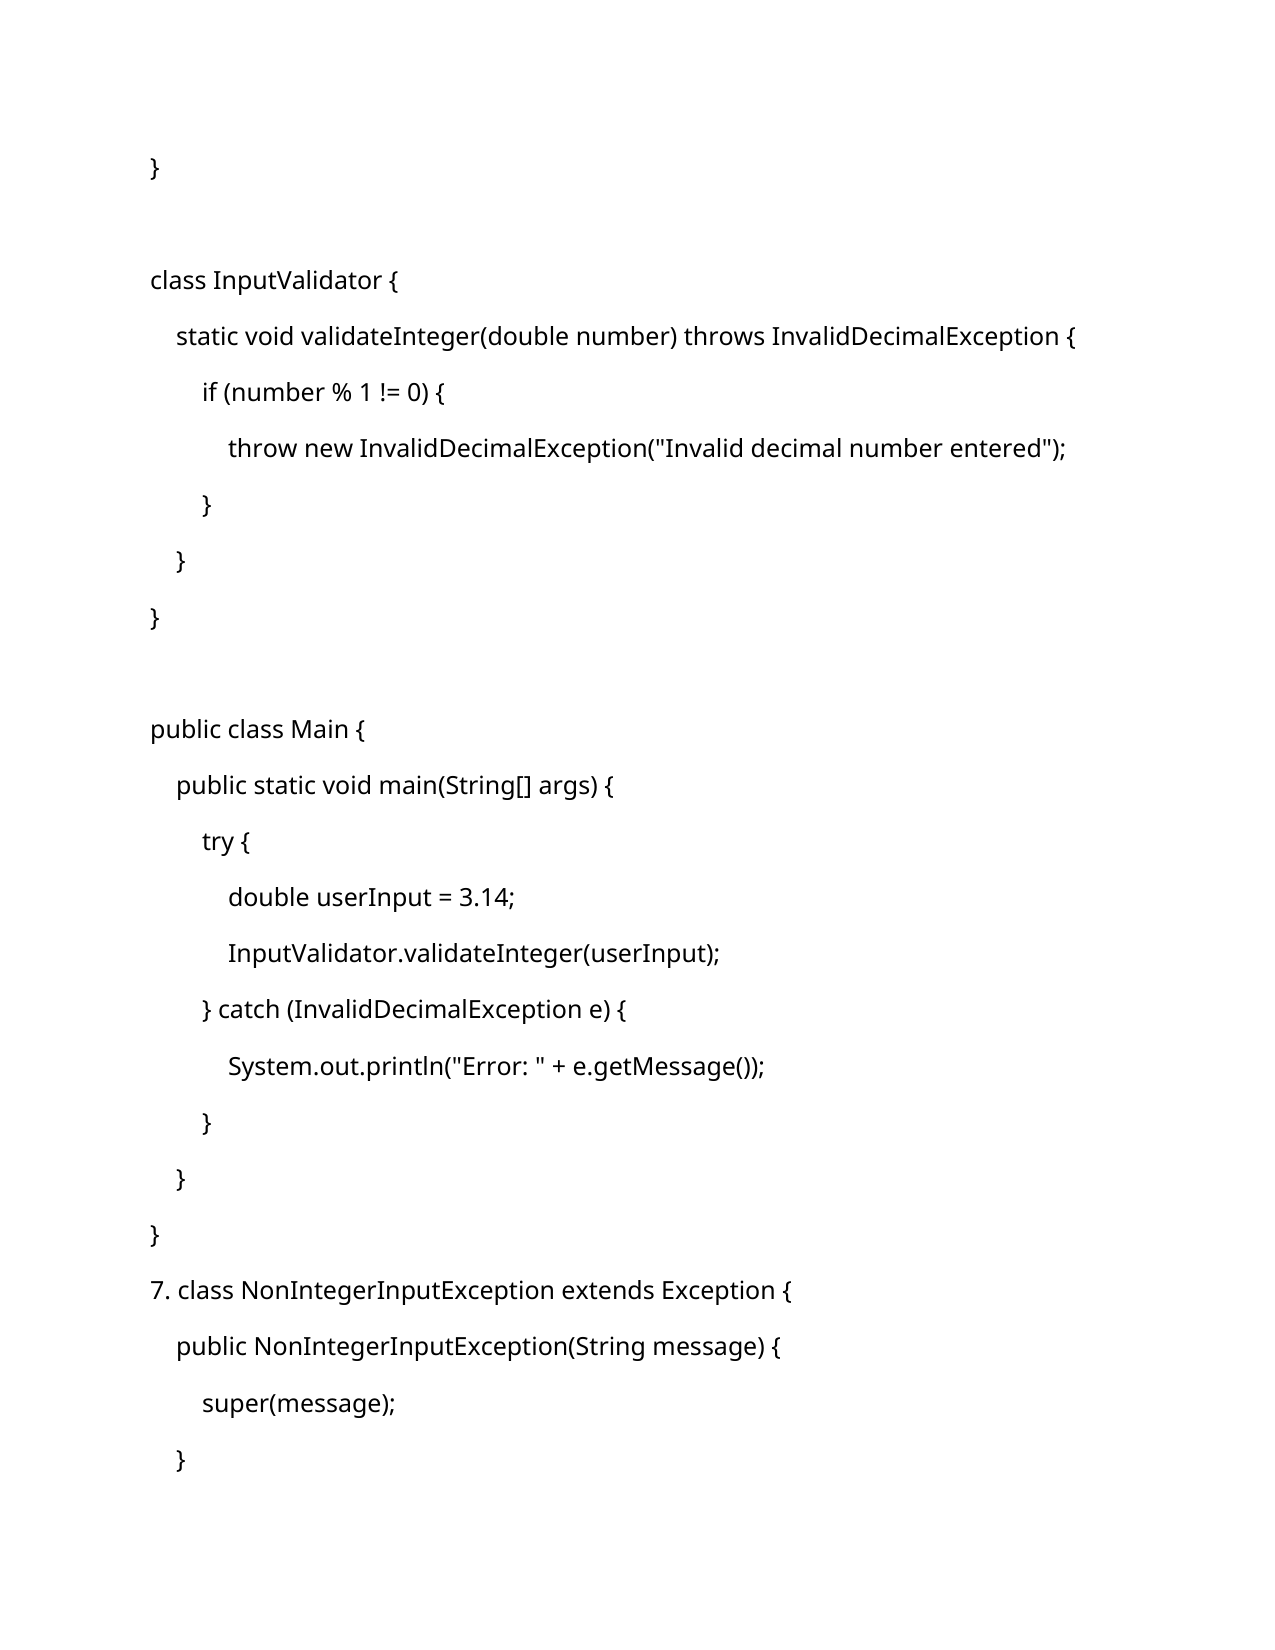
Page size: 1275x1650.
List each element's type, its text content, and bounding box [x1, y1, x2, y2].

text try { [150, 824, 1125, 858]
text System.out.println("Error: " + e.getMessage()); [150, 1048, 1125, 1082]
text super(message); [150, 1385, 1125, 1419]
text } [150, 150, 1125, 184]
text } catch (InvalidDecimalException e) { [150, 992, 1125, 1026]
text double userInput = 3.14; [150, 880, 1125, 914]
text } [150, 1161, 1125, 1195]
text } [150, 1441, 1125, 1475]
text public class Main { [150, 711, 1125, 746]
text } [150, 543, 1125, 577]
text } [150, 487, 1125, 521]
text static void validateInteger(double number) throws InvalidDecimalException { [150, 318, 1125, 352]
text } [150, 1104, 1125, 1138]
text public static void main(String[] args) { [150, 768, 1125, 802]
text if (number % 1 != 0) { [150, 374, 1125, 409]
text InputValidator.validateInteger(userInput); [150, 936, 1125, 970]
text class InputValidator { [150, 262, 1125, 296]
text throw new InvalidDecimalException("Invalid decimal number entered"); [150, 431, 1125, 465]
text public NonIntegerInputException(String message) { [150, 1329, 1125, 1363]
text } [150, 1217, 1125, 1251]
text } [150, 599, 1125, 633]
text 7. class NonIntegerInputException extends Exception { [150, 1273, 1125, 1307]
